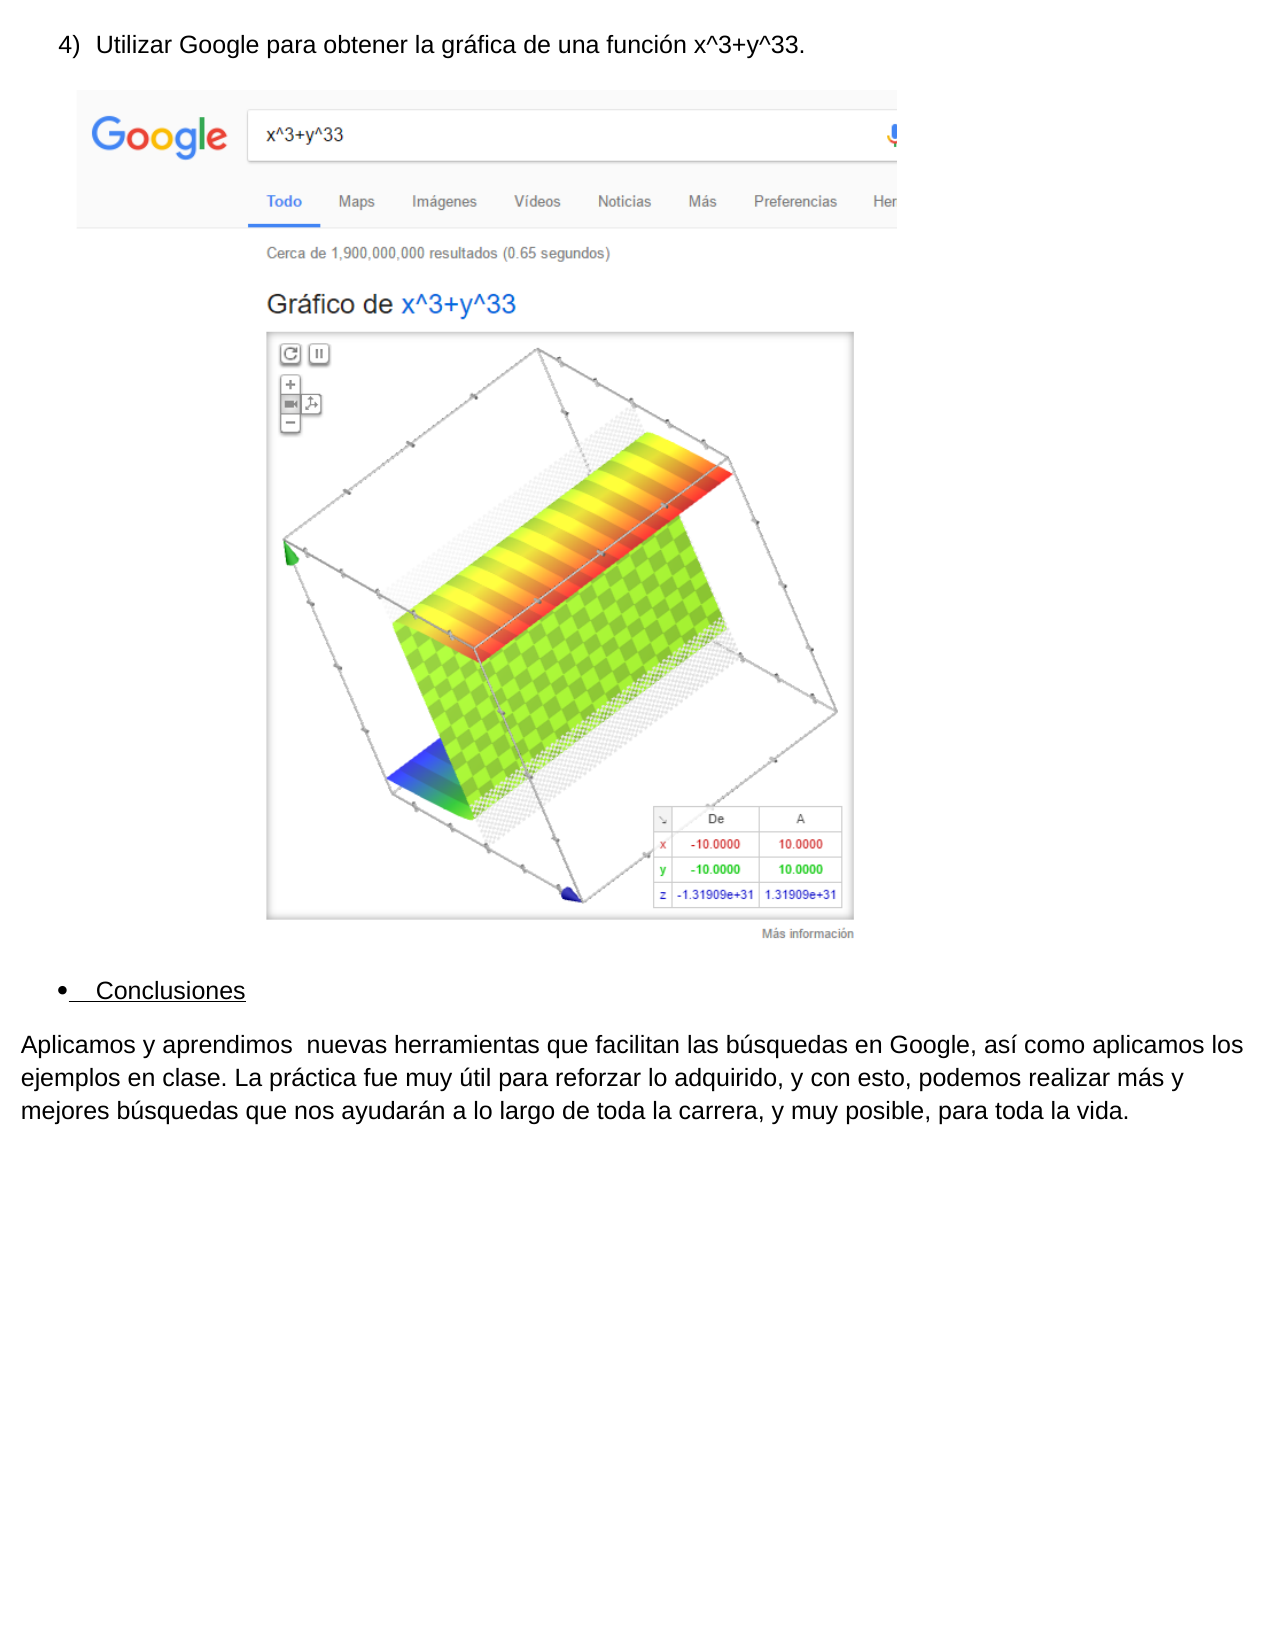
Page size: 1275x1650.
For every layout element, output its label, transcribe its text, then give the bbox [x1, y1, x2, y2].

list Utilizar Google para obtener la gráfica de una función x^3+y^33. [58, 29, 1249, 58]
text Aplicamos y aprendimos nuevas herramientas que facilitan las búsquedas en Google, así como aplicamos los ejemplos en clase. La práctica fue muy útil para reforzar lo adquirido, y con esto, podemos realizar más y mejores búsquedas que nos ayudarán a lo largo de toda la carrera, y muy posible, para toda la vida. [21, 1029, 1249, 1124]
picture [76, 90, 897, 968]
